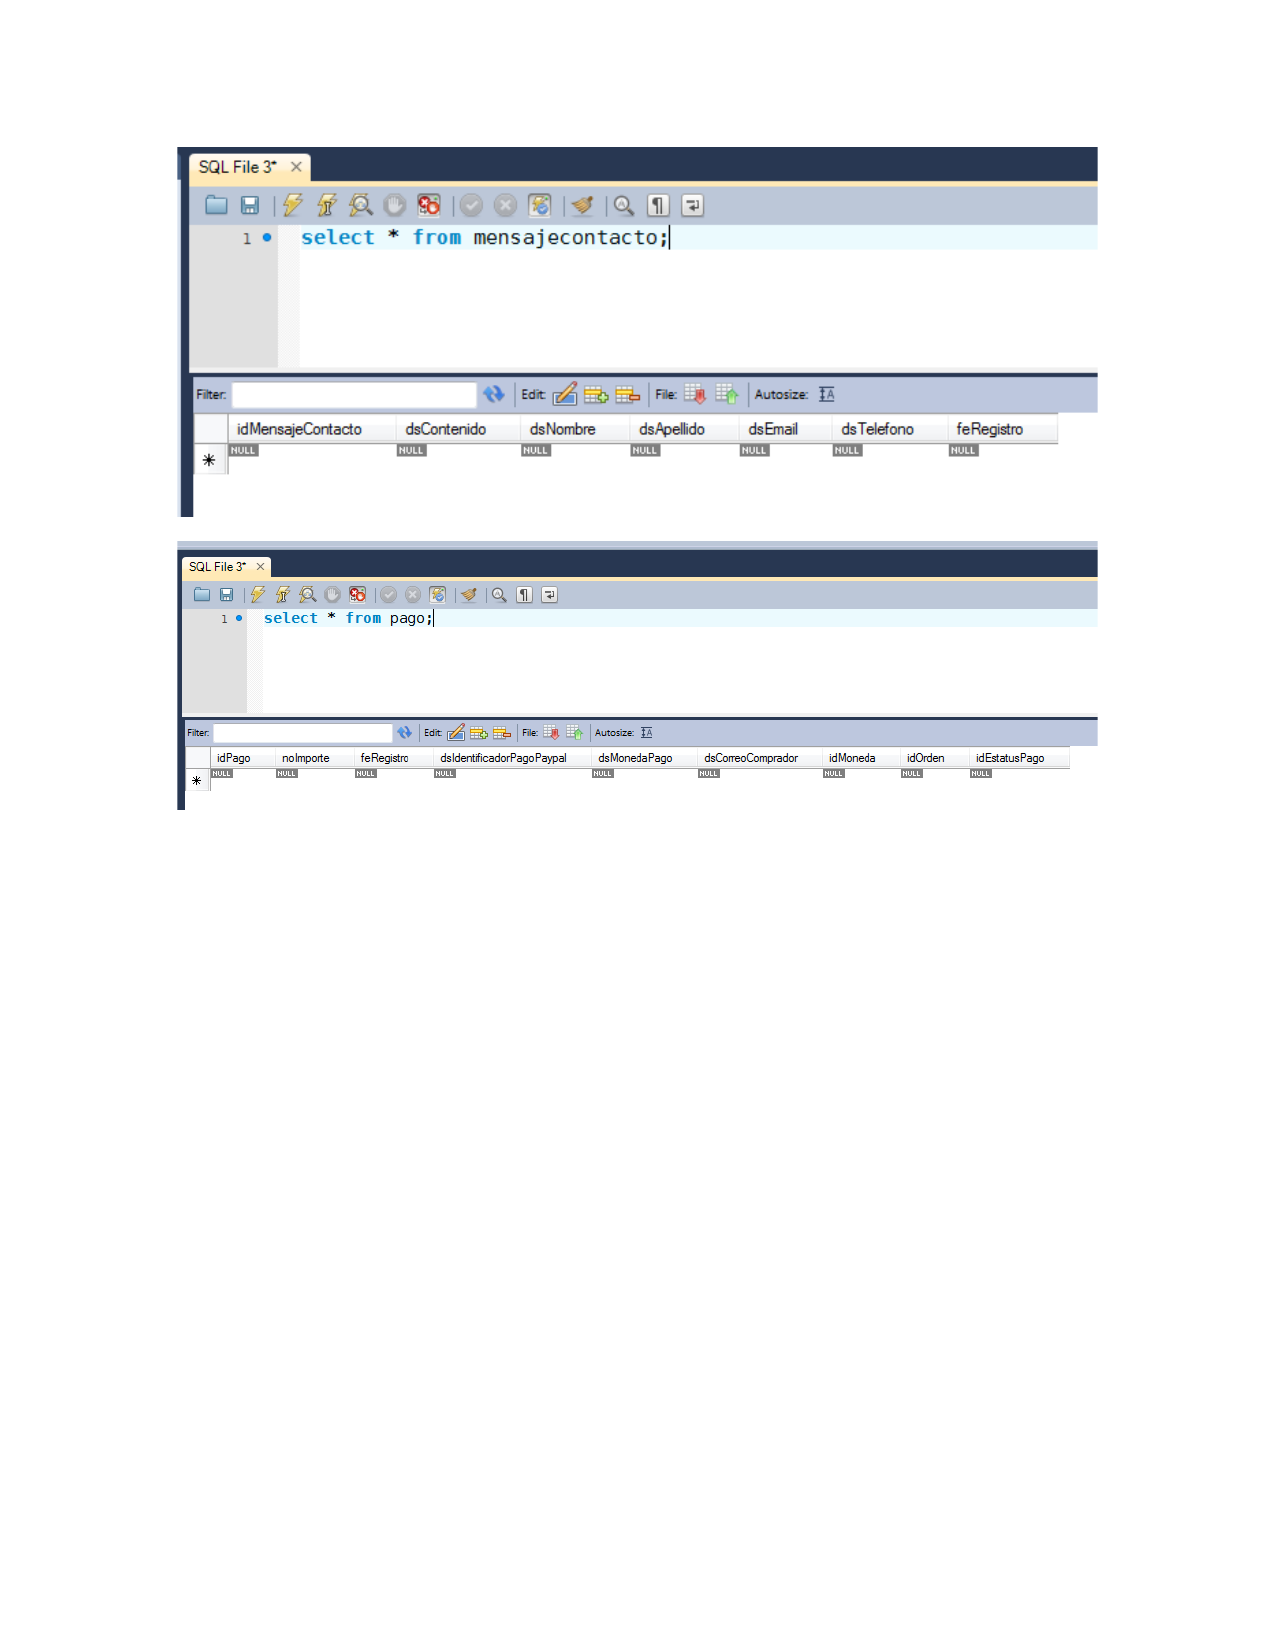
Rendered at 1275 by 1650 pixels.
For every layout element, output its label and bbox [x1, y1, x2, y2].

picture [177, 147, 1098, 517]
picture [177, 541, 1098, 810]
